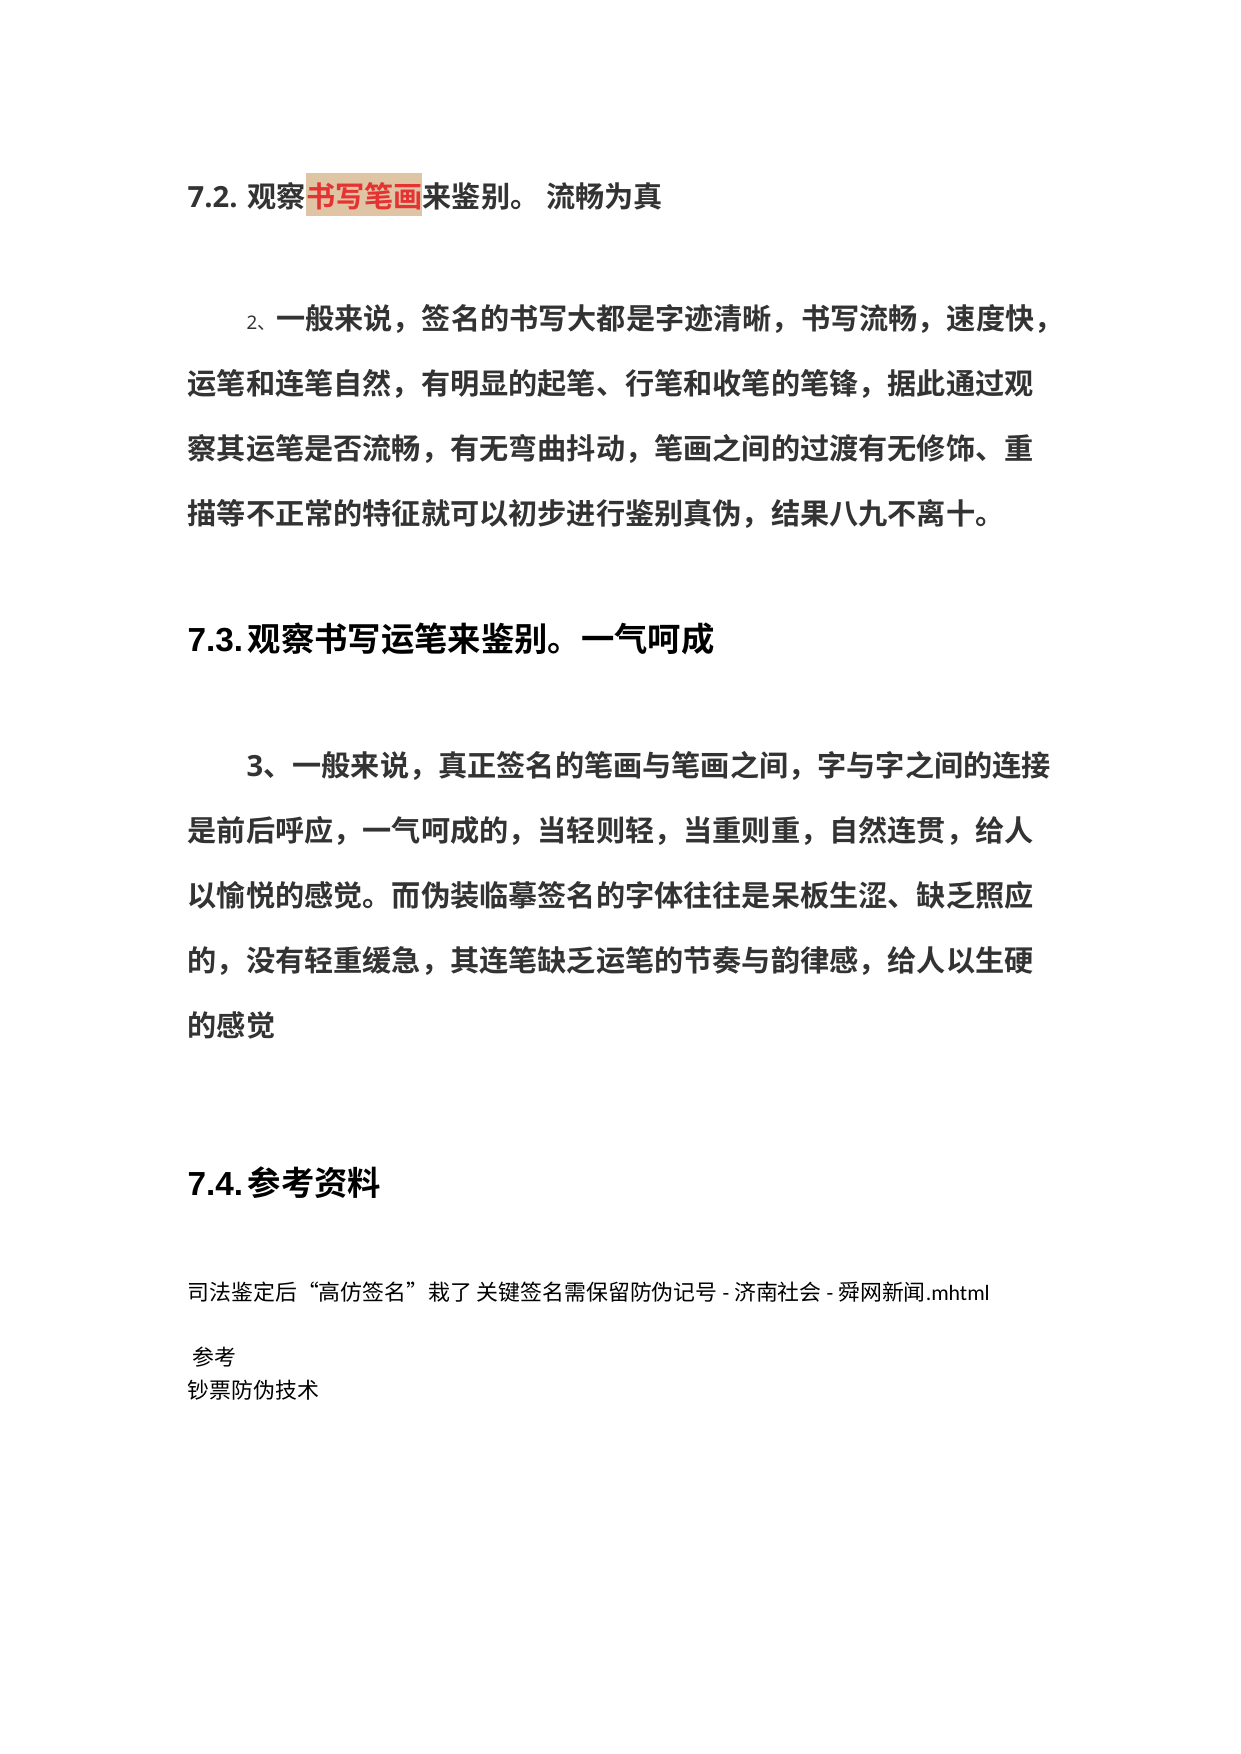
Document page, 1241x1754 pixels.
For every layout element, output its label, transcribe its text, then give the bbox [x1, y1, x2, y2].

subtitle 观察书写运笔来鉴别。一气呵成 [187, 604, 1053, 669]
subtitle 观察书写笔画来鉴别。 流畅为真 [187, 162, 1053, 227]
list 一般来说，真正签名的笔画与笔画之间，字与字之间的连接是前后呼应，一气呵成的，当轻则轻，当重则重，自然连贯，给人以愉悦的感觉。而伪装临摹签名的字体往往是呆板生涩、缺乏照应的，没有轻重缓急，其连笔缺乏运笔的节奏与韵律感，给人以生硬的感觉 [187, 731, 1053, 1056]
text 参考 [187, 1340, 1053, 1372]
subtitle 参考资料 [187, 1148, 1053, 1213]
text 钞票防伪技术 [187, 1372, 1053, 1405]
text 司法鉴定后“高仿签名”栽了 关键签名需保留防伪记号 - 济南社会 - 舜网新闻.mhtml [187, 1275, 1053, 1307]
list 一般来说，签名的书写大都是字迹清晰，书写流畅，速度快，运笔和连笔自然，有明显的起笔、行笔和收笔的笔锋，据此通过观察其运笔是否流畅，有无弯曲抖动，笔画之间的过渡有无修饰、重描等不正常的特征就可以初步进行鉴别真伪，结果八九不离十。 [187, 284, 1053, 544]
